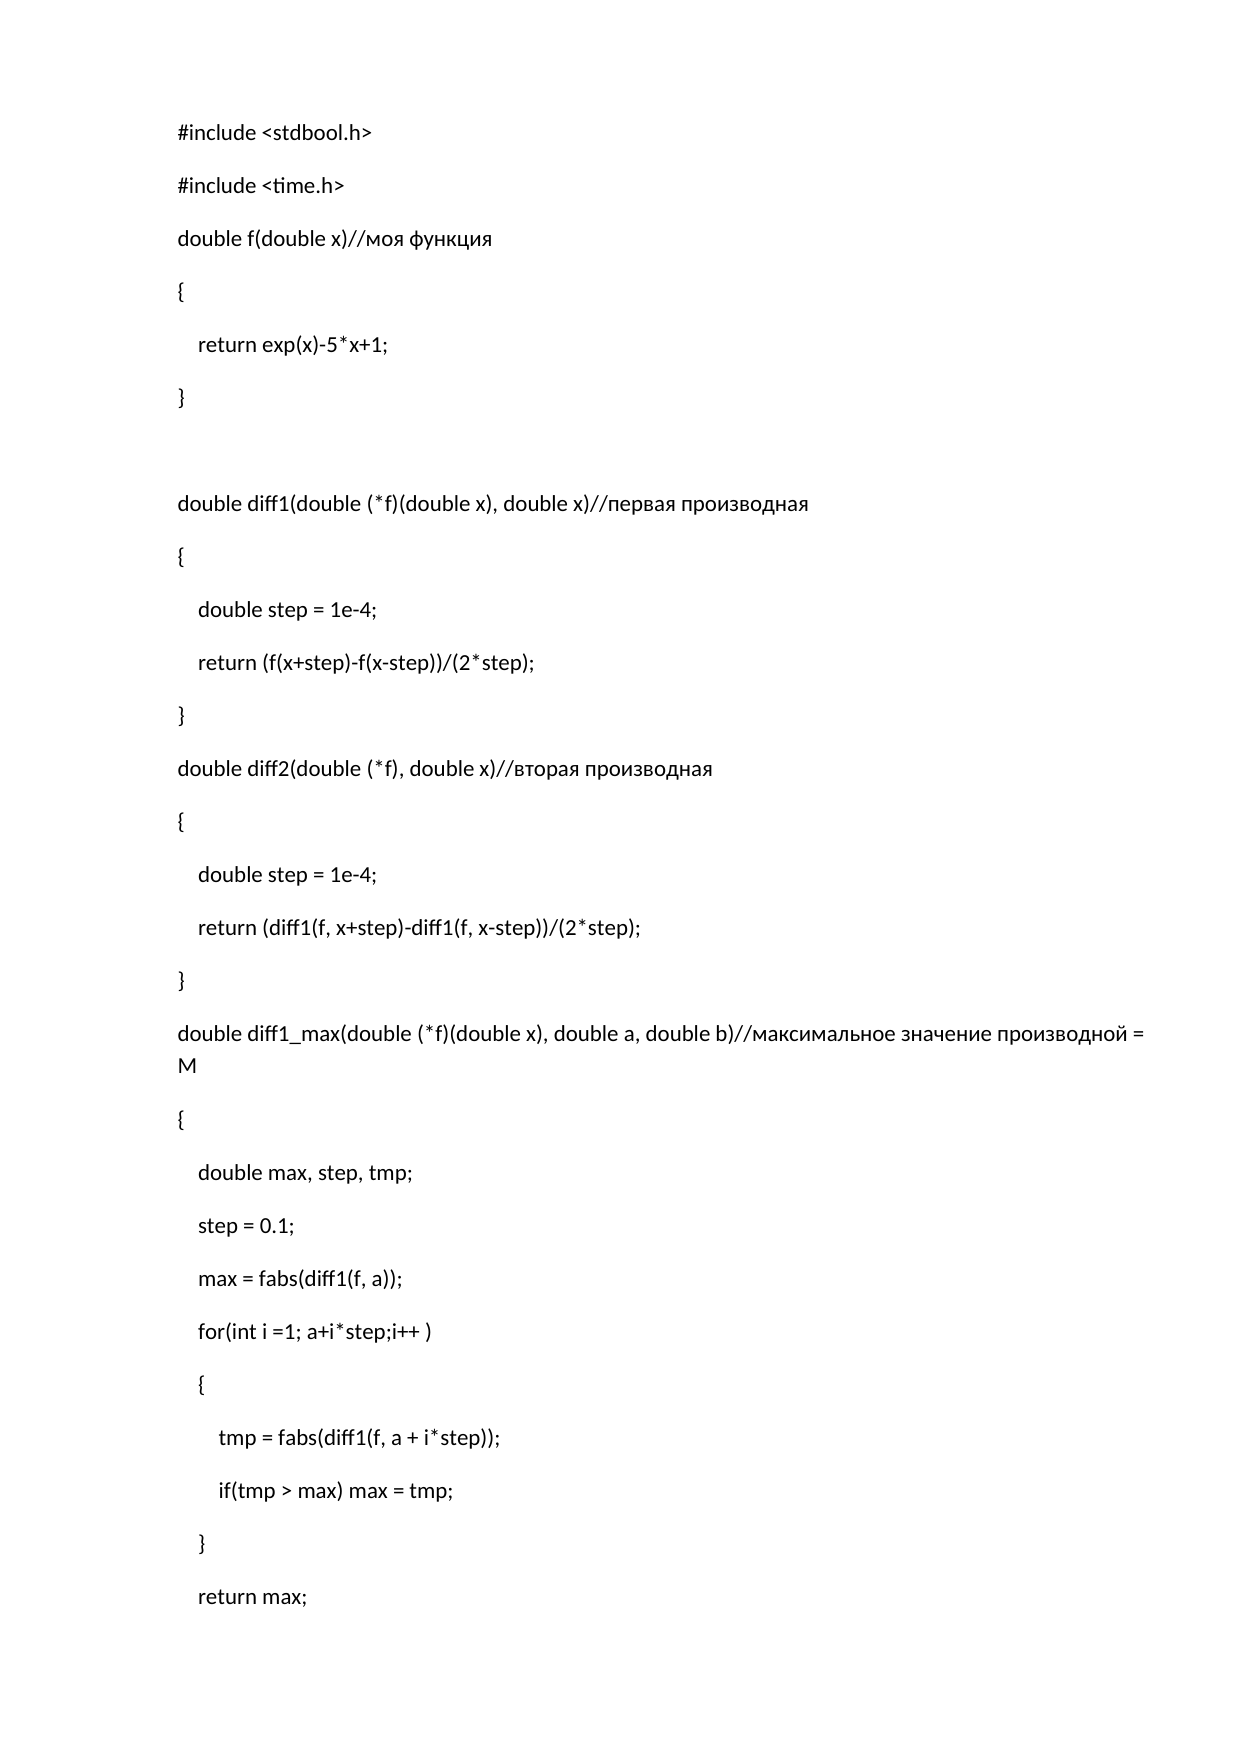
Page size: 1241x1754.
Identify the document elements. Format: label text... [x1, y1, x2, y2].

text double f(double x)//моя функция [177, 224, 1152, 252]
text return exp(x)-5*x+1; [177, 330, 1152, 358]
text return (diff1(f, x+step)-diff1(f, x-step))/(2*step); [177, 913, 1152, 941]
text return max; [177, 1582, 1152, 1610]
text } [177, 1529, 1152, 1557]
text max = fabs(diff1(f, a)); [177, 1264, 1152, 1292]
text double max, step, tmp; [177, 1158, 1152, 1186]
text } [177, 966, 1152, 994]
text step = 0.1; [177, 1211, 1152, 1239]
text if(tmp > max) max = tmp; [177, 1476, 1152, 1504]
text double diff2(double (*f), double x)//вторая производная [177, 754, 1152, 782]
text return (f(x+step)-f(x-step))/(2*step); [177, 648, 1152, 676]
text { [177, 277, 1152, 305]
text } [177, 383, 1152, 411]
text double diff1_max(double (*f)(double x), double a, double b)//максимальное значение производной = M [177, 1019, 1152, 1080]
text tmp = fabs(diff1(f, a + i*step)); [177, 1423, 1152, 1451]
text { [177, 1370, 1152, 1398]
text { [177, 1105, 1152, 1133]
text { [177, 542, 1152, 570]
text double diff1(double (*f)(double x), double x)//первая производная [177, 489, 1152, 517]
text } [177, 701, 1152, 729]
text double step = 1e-4; [177, 595, 1152, 623]
text #include <time.h> [177, 171, 1152, 199]
text double step = 1e-4; [177, 860, 1152, 888]
text for(int i =1; a+i*step;i++ ) [177, 1317, 1152, 1345]
text { [177, 807, 1152, 835]
text #include <stdbool.h> [177, 118, 1152, 146]
